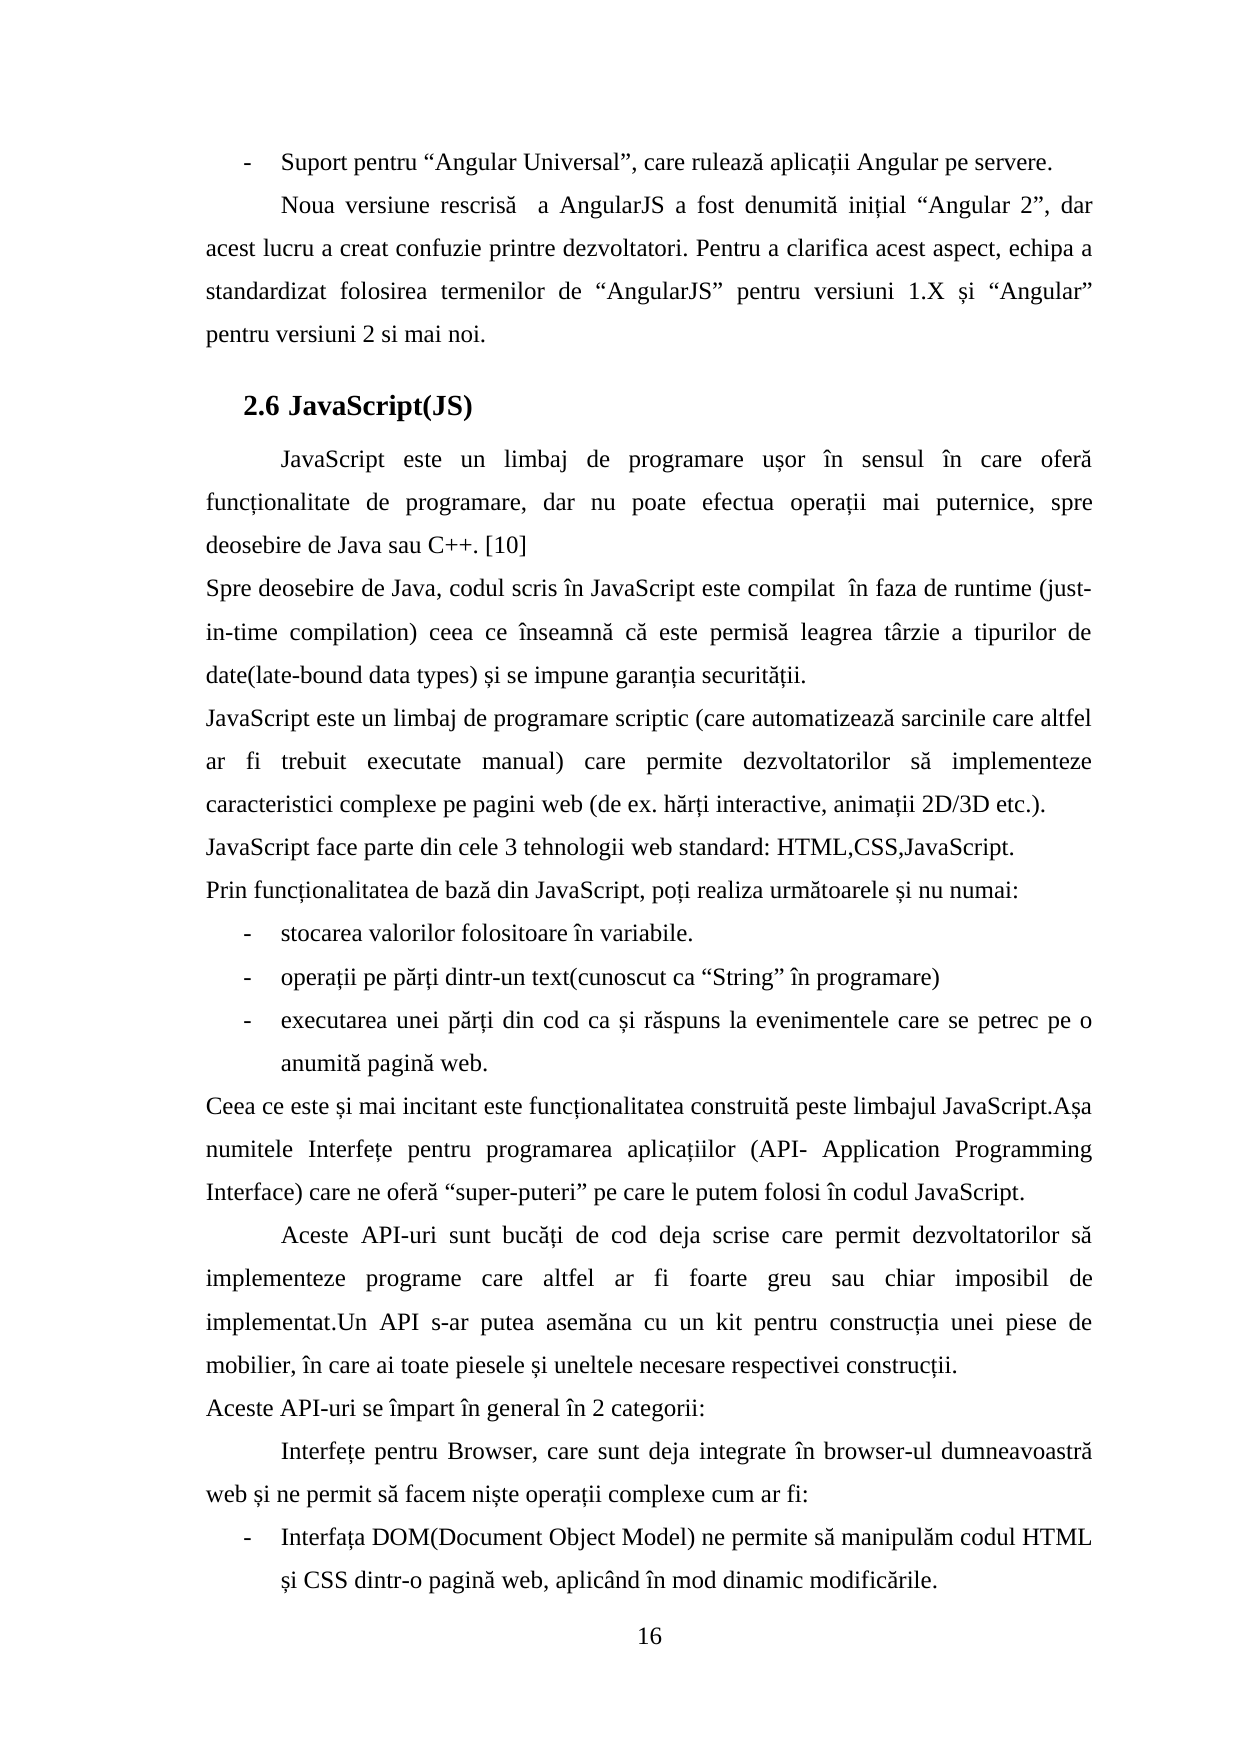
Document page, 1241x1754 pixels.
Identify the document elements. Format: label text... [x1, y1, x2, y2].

list stocarea valorilor folositoare în variabile. [243, 918, 1093, 947]
text Prin funcționalitatea de bază din JavaScript, poți realiza următoarele și nu numai: [206, 875, 1093, 904]
text JavaScript face parte din cele 3 tehnologii web standard: HTML,CSS,JavaScript. [206, 832, 1093, 861]
list operații pe părți dintr-un text(cunoscut ca “String” în programare) [243, 962, 1093, 990]
text Aceste API-uri se împart în general în 2 categorii: [206, 1393, 1093, 1422]
subtitle JavaScript(JS) [243, 388, 1093, 421]
list executarea unei părți din cod ca și răspuns la evenimentele care se petrec pe o anumită pagină web. [243, 1005, 1093, 1077]
text Interfețe pentru Browser, care sunt deja integrate în browser-ul dumneavoastră web și ne permit să facem niște operații complexe cum ar fi: [206, 1436, 1093, 1508]
text JavaScript este un limbaj de programare scriptic (care automatizează sarcinile care altfel ar fi trebuit executate manual) care permite dezvoltatorilor să implementeze caracteristici complexe pe pagini web (de ex. hărți interactive, animații 2D/3D etc.). [206, 703, 1093, 818]
text Ceea ce este și mai incitant este funcționalitatea construită peste limbajul JavaScript.Așa numitele Interfețe pentru programarea aplicațiilor (API- Application Programming Interface) care ne oferă “super-puteri” pe care le putem folosi în codul JavaScript. [206, 1091, 1093, 1206]
text Aceste API-uri sunt bucăți de cod deja scrise care permit dezvoltatorilor să implementeze programe care altfel ar fi foarte greu sau chiar imposibil de implementat.Un API s-ar putea asemăna cu un kit pentru construcția unei piese de mobilier, în care ai toate piesele și uneltele necesare respectivei construcții. [206, 1220, 1093, 1378]
list Interfața DOM(Document Object Model) ne permite să manipulăm codul HTML și CSS dintr-o pagină web, aplicând în mod dinamic modificările. [243, 1522, 1093, 1594]
text Spre deosebire de Java, codul scris în JavaScript este compilat în faza de runtime (just-in-time compilation) ceea ce înseamnă că este permisă leagrea târzie a tipurilor de date(late-bound data types) și se impune garanția securității. [206, 573, 1093, 688]
text JavaScript este un limbaj de programare ușor în sensul în care oferă funcționalitate de programare, dar nu poate efectua operații mai puternice, spre deosebire de Java sau C++. [10] [206, 444, 1093, 559]
text - Suport pentru “Angular Universal”, care rulează aplicații Angular pe servere. [206, 147, 1093, 176]
text Noua versiune rescrisă a AngularJS a fost denumită inițial “Angular 2”, dar acest lucru a creat confuzie printre dezvoltatori. Pentru a clarifica acest aspect, echipa a standardizat folosirea termenilor de “AngularJS” pentru versiuni 1.X și “Angular” pentru versiuni 2 si mai noi. [206, 190, 1093, 348]
